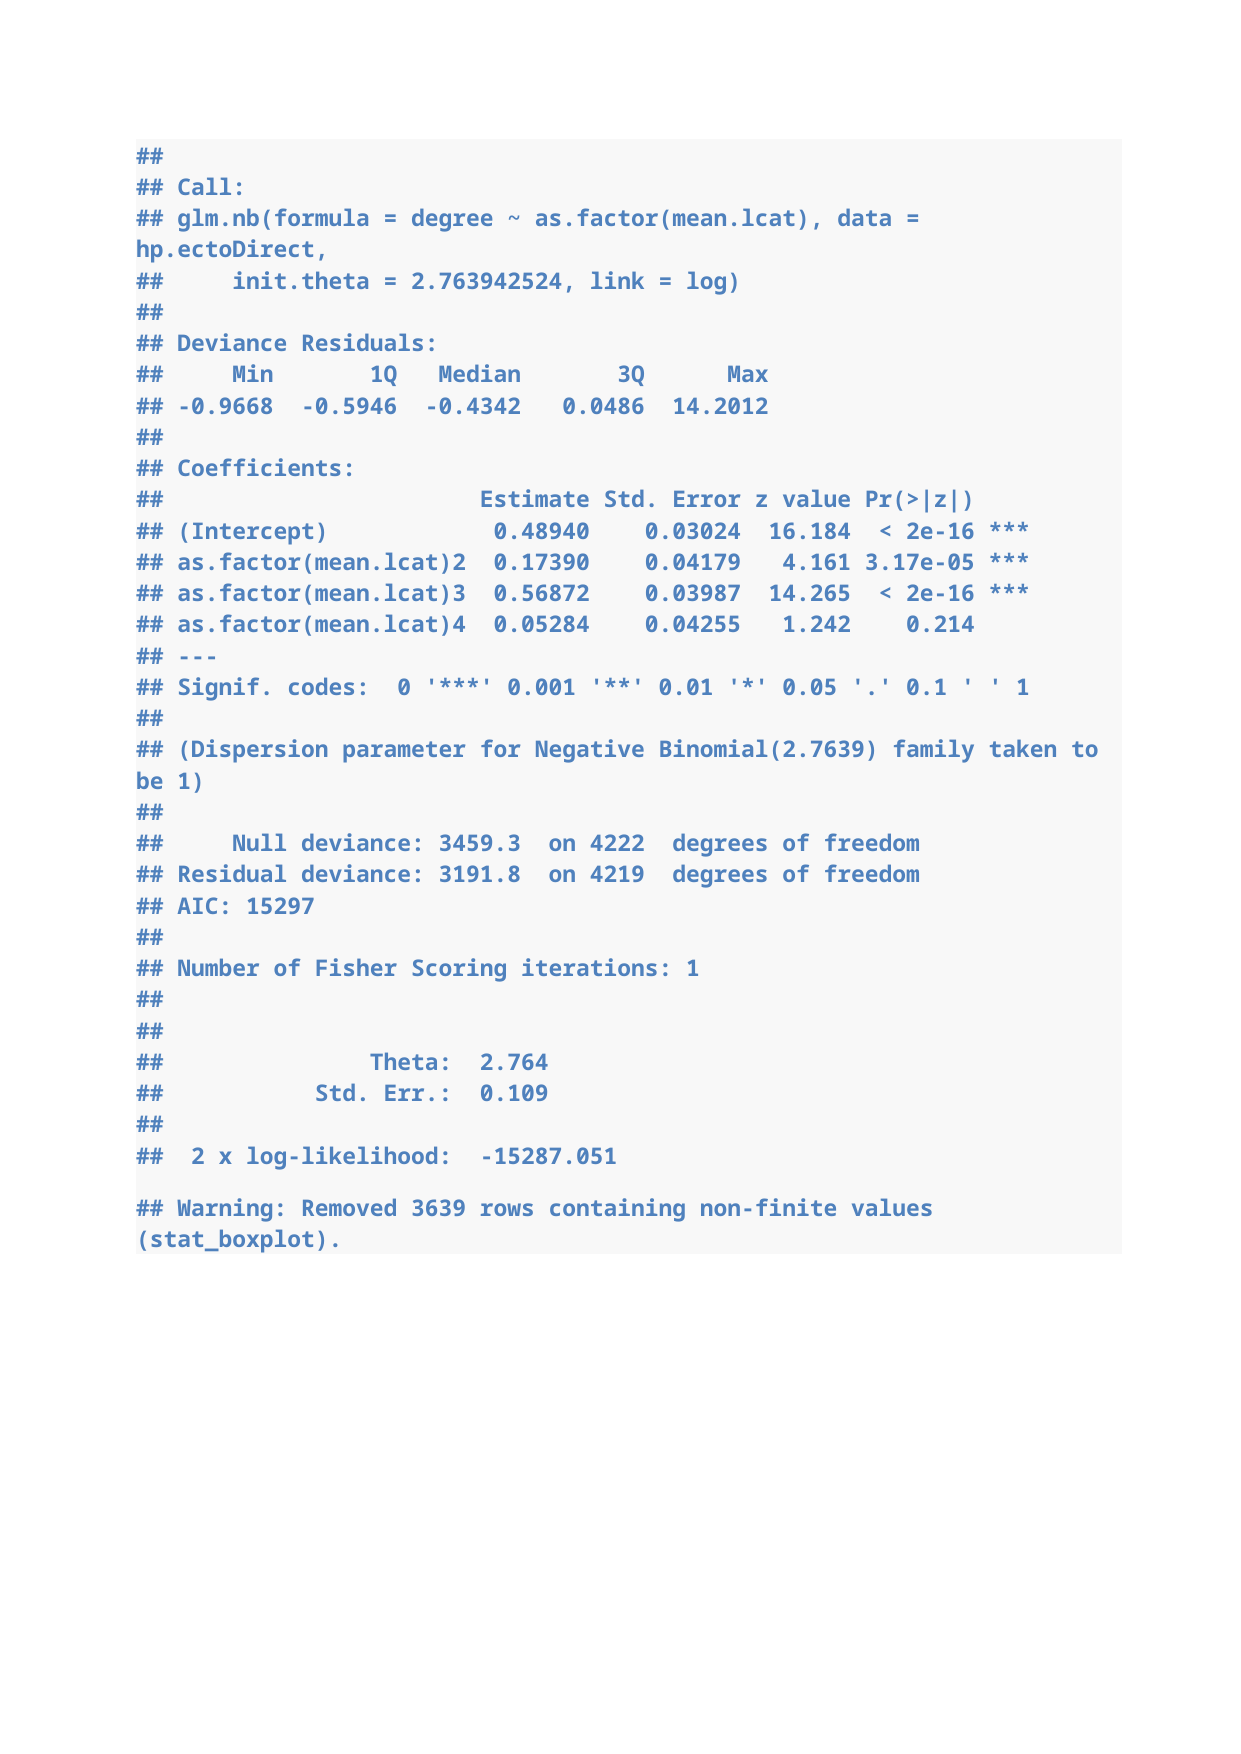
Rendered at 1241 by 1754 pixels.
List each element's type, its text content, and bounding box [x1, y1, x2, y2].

text ## Warning: Removed 3639 rows containing non-finite values (stat_boxplot). [342, 1192, 1122, 1254]
text ## ## Call: ## glm.nb(formula = degree ~ as.factor(mean.lcat), data = hp.ectoDirect, ## init.theta = 2.763942524, link = log) ## ## Deviance Residuals: ## Min 1Q Median 3Q Max ## -0.9668 -0.5946 -0.4342 0.0486 14.2012 ## ## Coefficients: ## Estimate Std. Error z value Pr(>|z|) ## (Intercept) 0.48940 0.03024 16.184 < 2e-16 *** ## as.factor(mean.lcat)2 0.17390 0.04179 4.161 3.17e-05 *** ## as.factor(mean.lcat)3 0.56872 0.03987 14.265 < 2e-16 *** ## as.factor(mean.lcat)4 0.05284 0.04255 1.242 0.214 ## --- ## Signif. codes: 0 '***' 0.001 '**' 0.01 '*' 0.05 '.' 0.1 ' ' 1 ## ## (Dispersion parameter for Negative Binomial(2.7639) family taken to be 1) ## ## Null deviance: 3459.3 on 4222 degrees of freedom ## Residual deviance: 3191.8 on 4219 degrees of freedom ## AIC: 15297 ## ## Number of Fisher Scoring iterations: 1 ## ## ## Theta: 2.764 ## Std. Err.: 0.109 ## ## 2 x log-likelihood: -15287.051 [136, 139, 1122, 1171]
